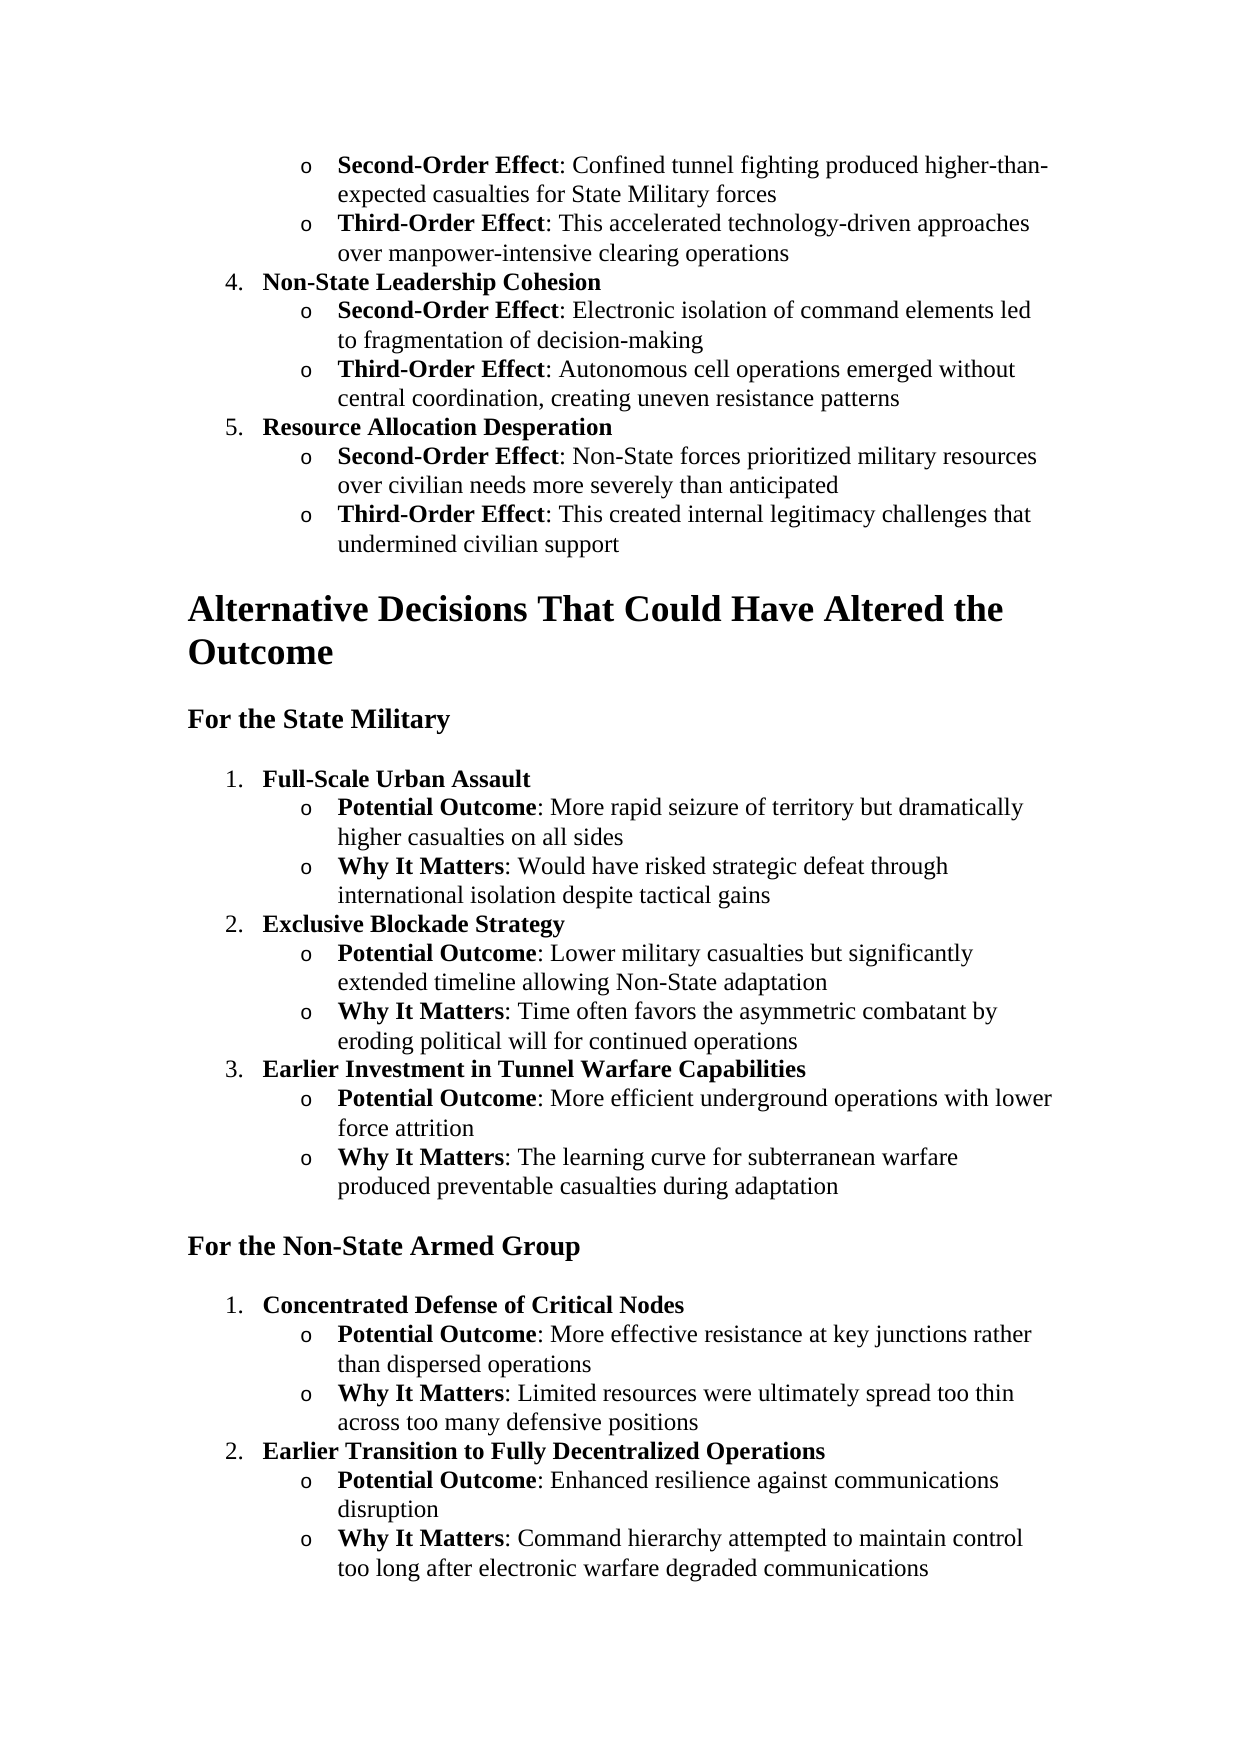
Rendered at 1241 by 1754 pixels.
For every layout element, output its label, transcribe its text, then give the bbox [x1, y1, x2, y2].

list Third-Order Effect: Autonomous cell operations emerged without central coordination, creating uneven resistance patterns [300, 354, 1053, 412]
list Second-Order Effect: Electronic isolation of command elements led to fragmentation of decision-making [300, 295, 1053, 354]
list Resource Allocation Desperation [225, 412, 1053, 441]
list Why It Matters: Would have risked strategic defeat through international isolation despite tactical gains [300, 851, 1053, 909]
list Potential Outcome: Enhanced resilience against communications disruption [300, 1465, 1053, 1523]
list Why It Matters: Limited resources were ultimately spread too thin across too many defensive positions [300, 1378, 1053, 1436]
list Why It Matters: The learning curve for subterranean warfare produced preventable casualties during adaptation [300, 1142, 1053, 1200]
list Why It Matters: Time often favors the asymmetric combatant by eroding political will for continued operations [300, 996, 1053, 1054]
list Earlier Transition to Fully Decentralized Operations [225, 1436, 1053, 1465]
text Alternative Decisions That Could Have Altered the Outcome [187, 587, 1053, 673]
list Second-Order Effect: Confined tunnel fighting produced higher-than-expected casualties for State Military forces [300, 150, 1053, 208]
list Potential Outcome: More efficient underground operations with lower force attrition [300, 1083, 1053, 1142]
list Non-State Leadership Cohesion [225, 267, 1053, 295]
list Second-Order Effect: Non-State forces prioritized military resources over civilian needs more severely than anticipated [300, 441, 1053, 499]
list Exclusive Blockade Strategy [225, 909, 1053, 938]
text For the State Military [187, 702, 1053, 734]
list Full-Scale Urban Assault [225, 764, 1053, 792]
list Third-Order Effect: This accelerated technology-driven approaches over manpower-intensive clearing operations [300, 208, 1053, 267]
list Earlier Investment in Tunnel Warfare Capabilities [225, 1054, 1053, 1083]
list Why It Matters: Command hierarchy attempted to maintain control too long after electronic warfare degraded communications [300, 1523, 1053, 1581]
list Potential Outcome: Lower military casualties but significantly extended timeline allowing Non-State adaptation [300, 938, 1053, 996]
list Third-Order Effect: This created internal legitimacy challenges that undermined civilian support [300, 499, 1053, 557]
text For the Non-State Armed Group [187, 1229, 1053, 1261]
list Concentrated Defense of Critical Nodes [225, 1291, 1053, 1319]
list Potential Outcome: More rapid seizure of territory but dramatically higher casualties on all sides [300, 792, 1053, 851]
list Potential Outcome: More effective resistance at key junctions rather than dispersed operations [300, 1319, 1053, 1378]
